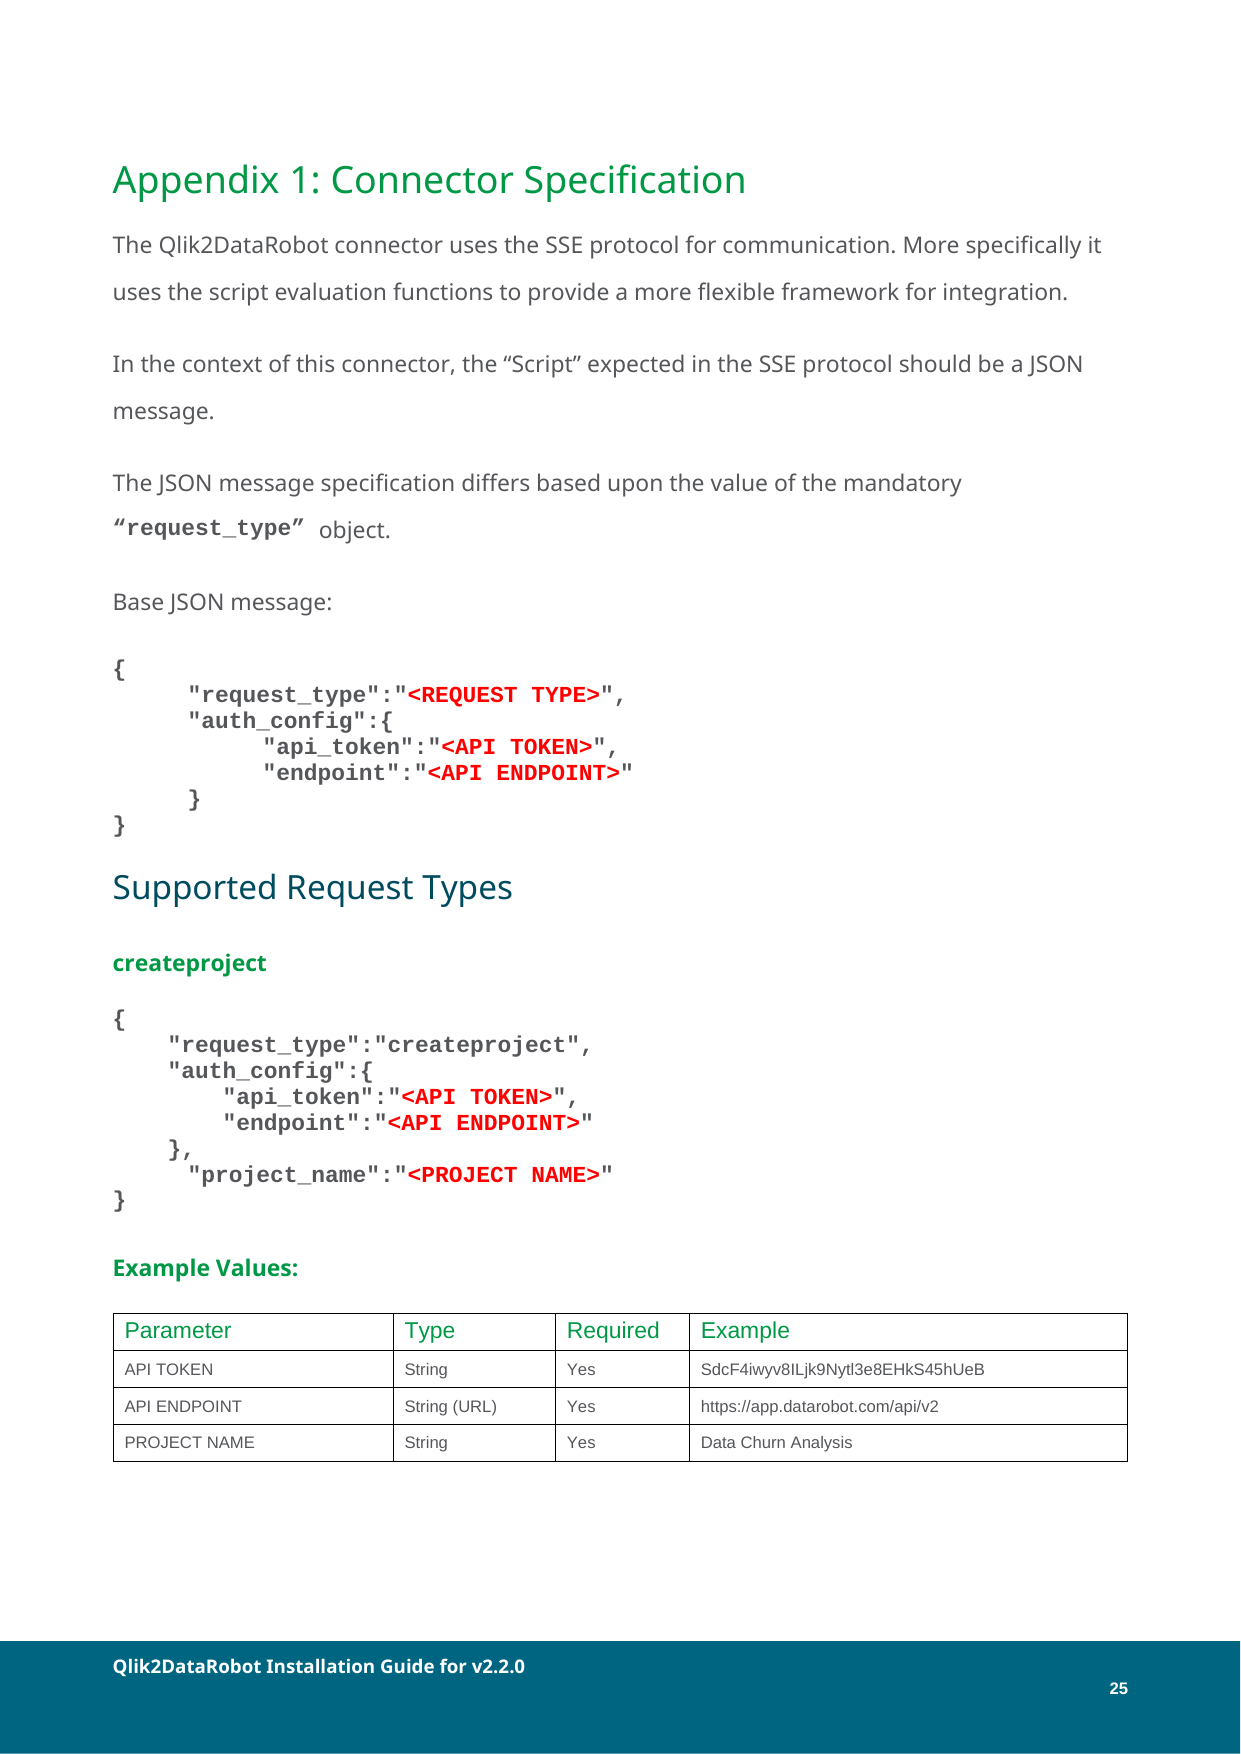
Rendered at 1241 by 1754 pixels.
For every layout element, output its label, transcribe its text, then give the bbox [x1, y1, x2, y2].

subtitle Example Values: [112, 1252, 1128, 1283]
text } [112, 1189, 1128, 1215]
table_header Type [394, 1314, 555, 1350]
text } [112, 787, 1128, 813]
table_header Example [690, 1314, 1127, 1350]
table_cell API ENDPOINT [114, 1388, 393, 1424]
table_cell https://app.datarobot.com/api/v2 [690, 1388, 1127, 1424]
text "project_name":"<PROJECT NAME>" [112, 1163, 1128, 1189]
text "api_token":"<API TOKEN>", [187, 735, 1128, 761]
text }, [112, 1137, 1128, 1163]
table_cell API TOKEN [114, 1351, 393, 1387]
text "request_type":"createproject", [112, 1033, 1128, 1059]
text Base JSON message: [112, 586, 1128, 617]
text In the context of this connector, the “Script” expected in the SSE protocol should be a JSON message. [112, 348, 1128, 426]
table_cell SdcF4iwyv8ILjk9Nytl3e8EHkS45hUeB [690, 1351, 1127, 1387]
text "auth_config":{ [112, 709, 1128, 735]
text { [112, 1007, 1128, 1033]
text The Qlik2DataRobot connector uses the SSE protocol for communication. More specifically it uses the script evaluation functions to provide a more flexible framework for integration. [112, 229, 1128, 307]
table_cell Data Churn Analysis [690, 1425, 1127, 1461]
table_cell String [394, 1351, 555, 1387]
text } [112, 813, 1128, 839]
table_cell String [394, 1425, 555, 1461]
text "endpoint":"<API ENDPOINT>" [112, 1111, 1128, 1137]
subtitle createproject [112, 947, 1128, 978]
subtitle Supported Request Types [112, 864, 1128, 909]
table_header Parameter [114, 1314, 393, 1350]
table_cell Yes [556, 1425, 689, 1461]
text "api_token":"<API TOKEN>", [112, 1085, 1128, 1111]
text "auth_config":{ [112, 1059, 1128, 1085]
table_cell Yes [556, 1388, 689, 1424]
text Appendix 1: Connector Specification [112, 150, 1128, 204]
table_header Required [556, 1314, 689, 1350]
table_cell String (URL) [394, 1388, 555, 1424]
text "endpoint":"<API ENDPOINT>" [187, 761, 1128, 787]
text The JSON message specification differs based upon the value of the mandatory “request_type” object. [112, 467, 1128, 545]
table_cell Yes [556, 1351, 689, 1387]
text { [112, 657, 1128, 683]
table_cell PROJECT NAME [114, 1425, 393, 1461]
text "request_type":"<REQUEST TYPE>", [112, 683, 1128, 709]
